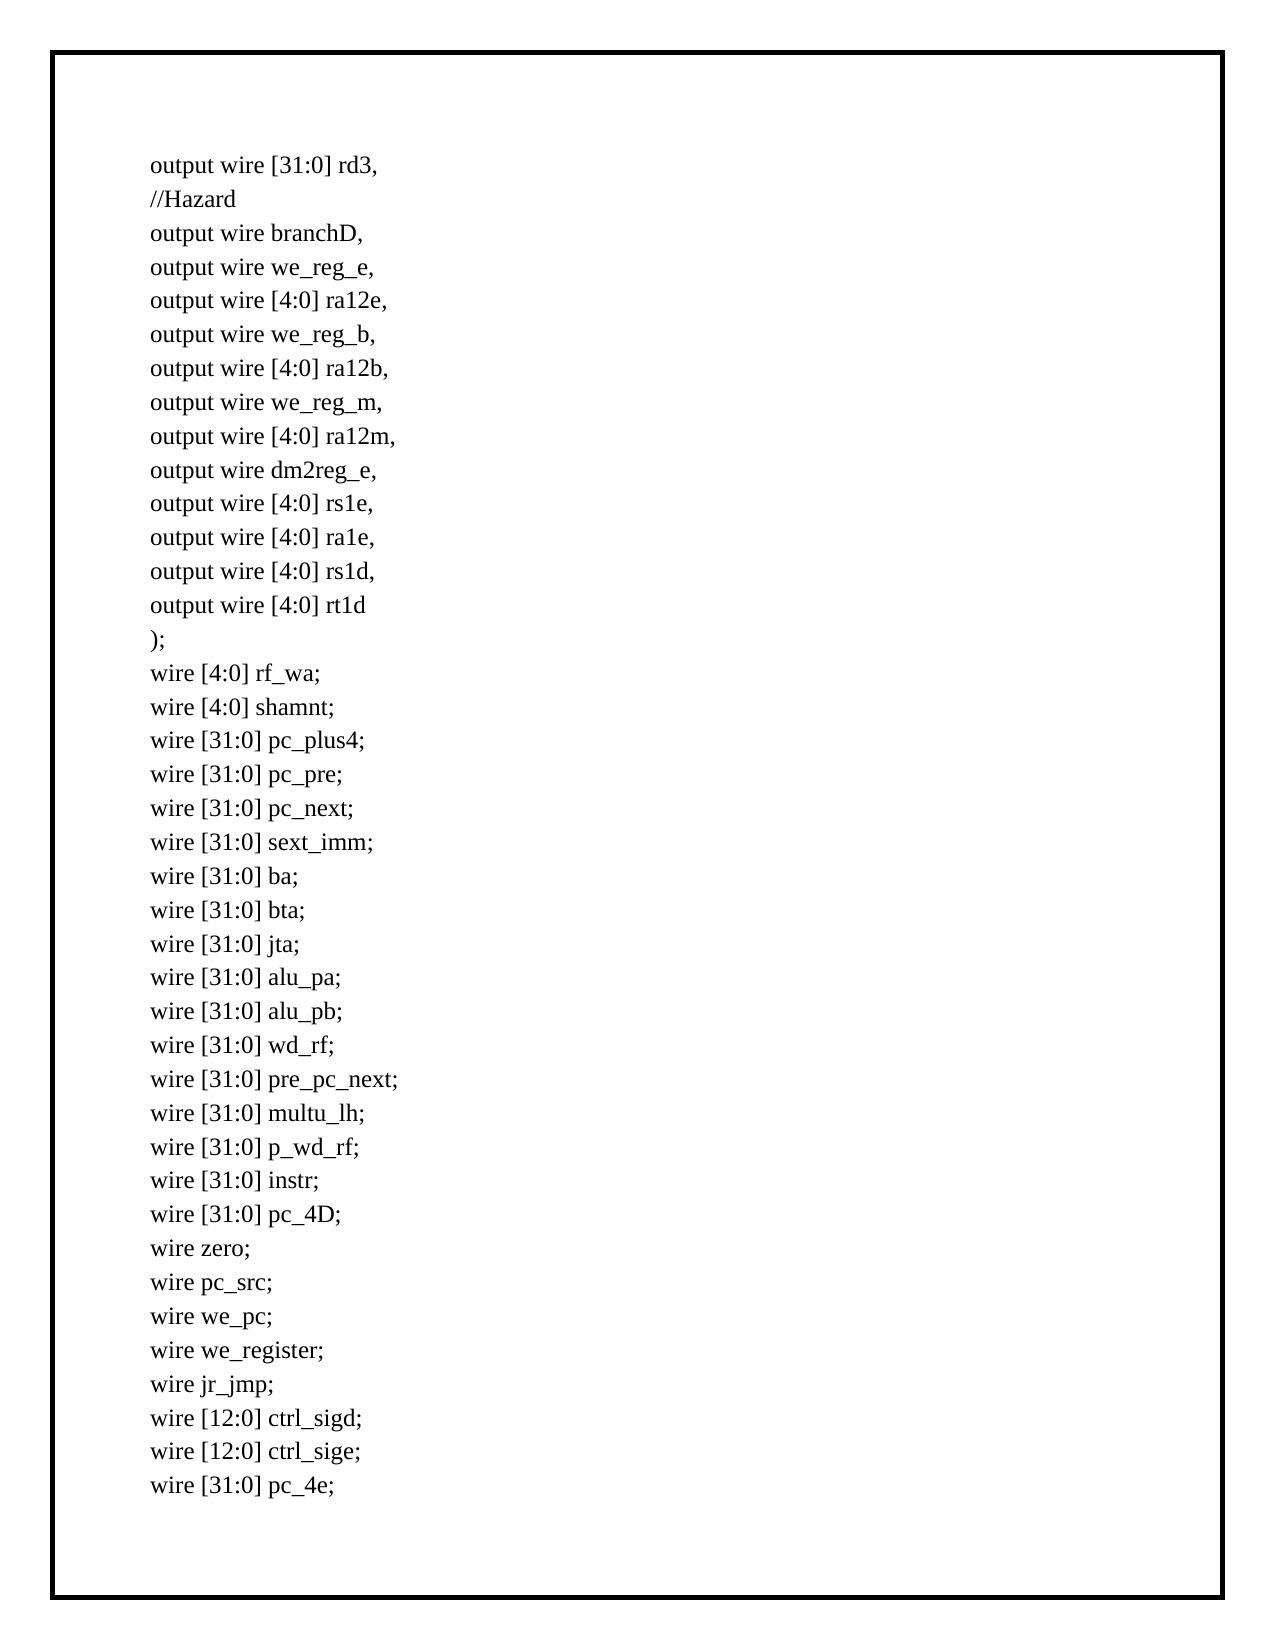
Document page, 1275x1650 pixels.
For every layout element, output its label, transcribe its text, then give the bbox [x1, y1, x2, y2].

text output wire [4:0] ra12e, [150, 285, 1125, 314]
text wire [31:0] sext_imm; [150, 827, 1125, 856]
text wire [31:0] multu_lh; [150, 1098, 1125, 1127]
text wire [4:0] shamnt; [150, 692, 1125, 720]
text wire [31:0] alu_pb; [150, 996, 1125, 1025]
text wire [31:0] pc_4D; [150, 1199, 1125, 1228]
text output wire dm2reg_e, [150, 455, 1125, 483]
text wire [31:0] jta; [150, 929, 1125, 957]
text wire we_register; [150, 1335, 1125, 1364]
text output wire [4:0] ra12m, [150, 421, 1125, 449]
text output wire [31:0] rd3, [150, 150, 1125, 179]
text wire jr_jmp; [150, 1369, 1125, 1397]
text output wire we_reg_m, [150, 387, 1125, 416]
text wire pc_src; [150, 1267, 1125, 1296]
text ); [150, 624, 1125, 653]
text wire [31:0] pre_pc_next; [150, 1064, 1125, 1093]
text wire [31:0] bta; [150, 895, 1125, 923]
text wire [31:0] ba; [150, 861, 1125, 890]
text wire we_pc; [150, 1301, 1125, 1330]
text output wire branchD, [150, 218, 1125, 246]
text wire [4:0] rf_wa; [150, 658, 1125, 687]
text wire [12:0] ctrl_sige; [150, 1436, 1125, 1465]
text wire zero; [150, 1233, 1125, 1262]
text wire [31:0] instr; [150, 1166, 1125, 1194]
text output wire [4:0] rs1d, [150, 556, 1125, 585]
text wire [31:0] pc_next; [150, 793, 1125, 822]
text wire [31:0] wd_rf; [150, 1030, 1125, 1059]
text output wire [4:0] rs1e, [150, 488, 1125, 517]
text wire [12:0] ctrl_sigd; [150, 1403, 1125, 1431]
text output wire [4:0] rt1d [150, 590, 1125, 619]
text output wire we_reg_e, [150, 252, 1125, 280]
text output wire [4:0] ra1e, [150, 522, 1125, 551]
text wire [31:0] p_wd_rf; [150, 1132, 1125, 1161]
text wire [31:0] pc_pre; [150, 759, 1125, 788]
text wire [31:0] pc_4e; [150, 1470, 1125, 1499]
text output wire [4:0] ra12b, [150, 353, 1125, 382]
text //Hazard [150, 184, 1125, 213]
text output wire we_reg_b, [150, 319, 1125, 348]
text wire [31:0] pc_plus4; [150, 726, 1125, 754]
text wire [31:0] alu_pa; [150, 962, 1125, 991]
